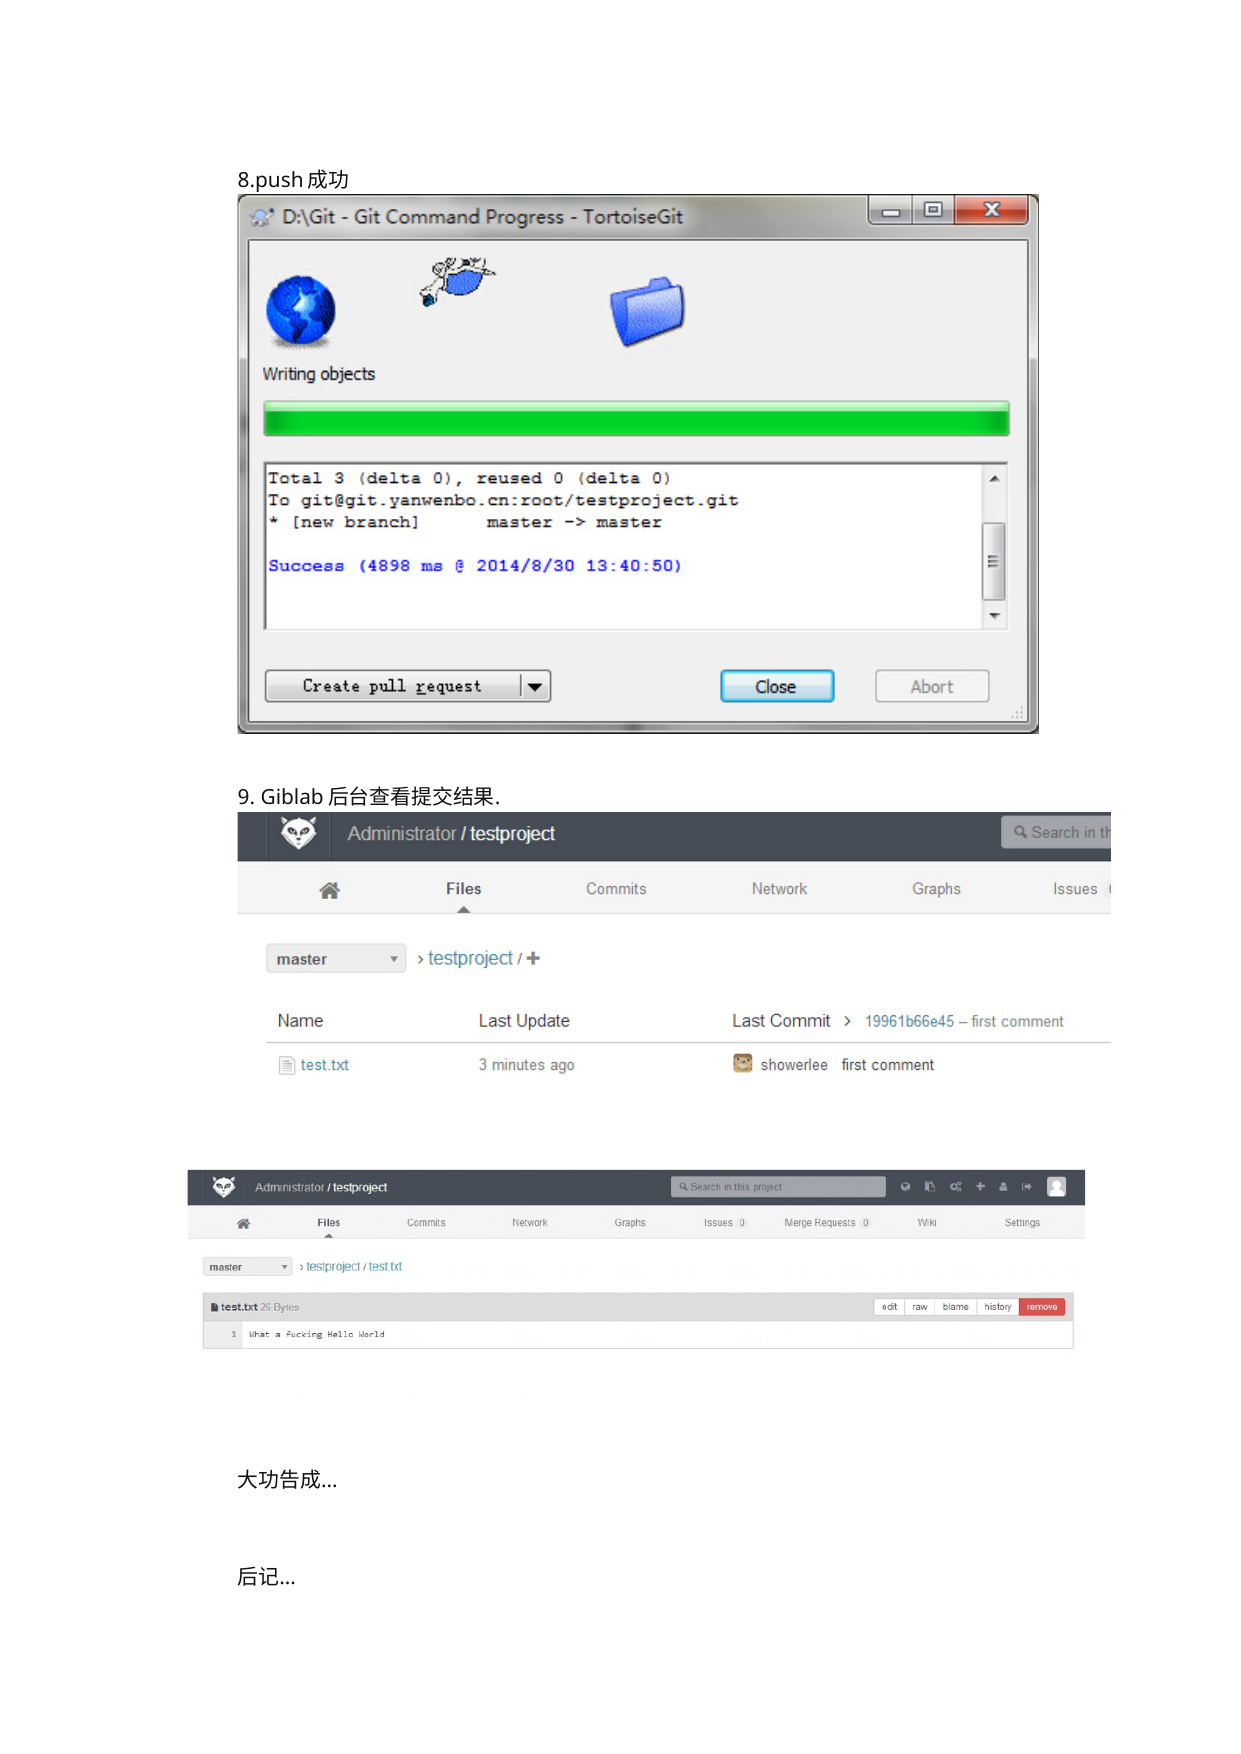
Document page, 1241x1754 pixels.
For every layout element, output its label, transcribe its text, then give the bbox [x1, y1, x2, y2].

picture [237, 194, 1039, 734]
text 后记... [187, 1559, 1053, 1592]
text 9. Giblab后台查看提交结果. [187, 779, 1053, 812]
picture [187, 1169, 1086, 1424]
picture [237, 812, 1111, 1157]
text 大功告成... [187, 1462, 1053, 1494]
text 8.push成功 [187, 162, 1053, 194]
